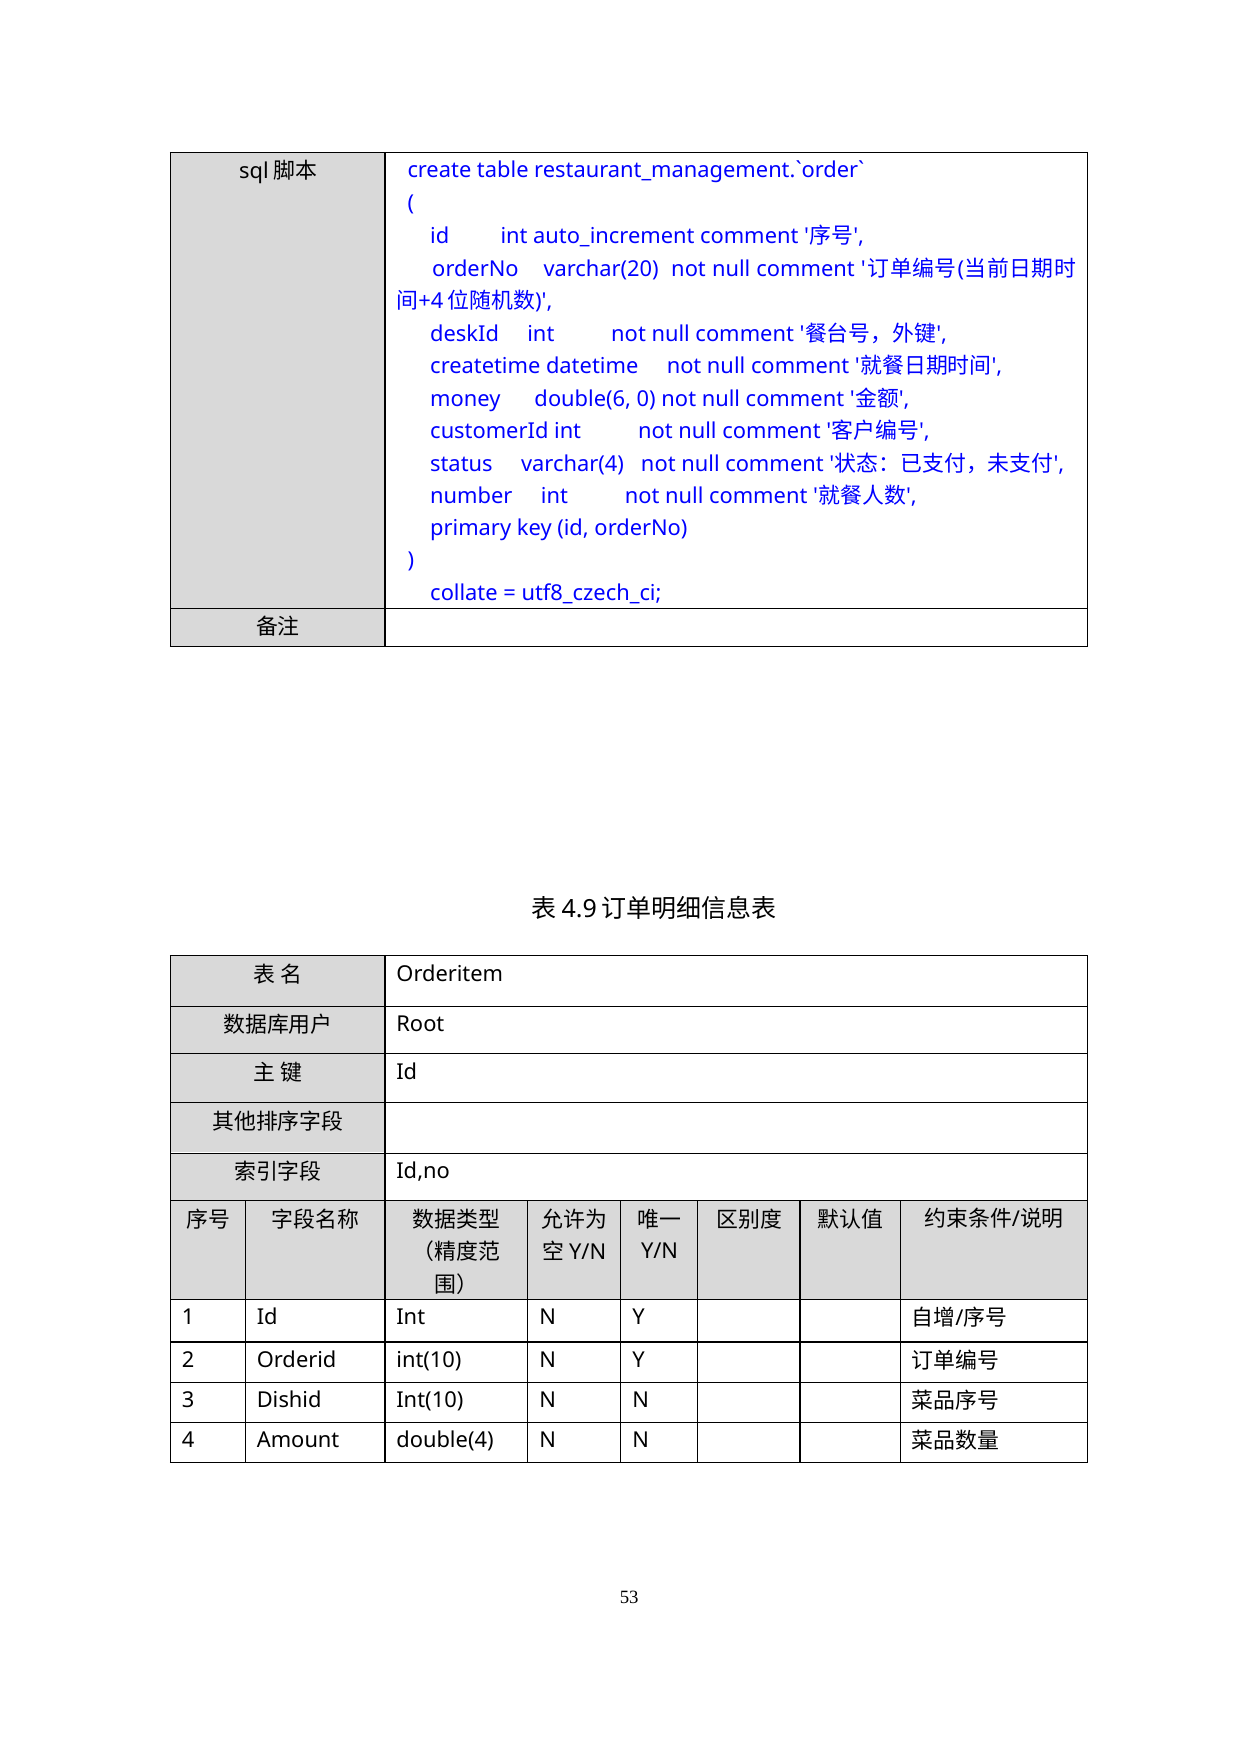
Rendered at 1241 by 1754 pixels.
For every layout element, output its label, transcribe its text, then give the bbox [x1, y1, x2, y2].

table_header 表 名 [171, 956, 384, 1006]
table_cell [801, 1343, 900, 1382]
table_cell [698, 1423, 799, 1462]
table_cell N [621, 1423, 697, 1462]
table_cell [386, 1103, 1087, 1152]
text 表4.9订单明细信息表 [142, 874, 1116, 939]
table_cell [801, 1300, 900, 1341]
table_cell double(4) [386, 1423, 527, 1462]
table_cell 自增/序号 [901, 1300, 1087, 1341]
table_cell 数据库用户 [171, 1007, 384, 1053]
table_cell 订单编号 [901, 1343, 1087, 1382]
table_header Orderitem [386, 956, 1087, 1006]
table_cell 默认值 [801, 1201, 900, 1299]
table_cell 数据类型（精度范围） [386, 1201, 527, 1299]
table_cell 主 键 [171, 1054, 384, 1102]
table_cell 字段名称 [246, 1201, 384, 1299]
table_cell 菜品序号 [901, 1383, 1087, 1422]
table_cell 区别度 [698, 1201, 799, 1299]
table_cell 备注 [171, 609, 384, 646]
table_cell Int [386, 1300, 527, 1341]
table_cell N [621, 1383, 697, 1422]
table_cell create table restaurant_management.`order` ( id int auto_increment comment '序号', orderNo varchar(20) not null comment '订单编号(当前日期时间+4位随机数)', deskId int not null comment '餐台号，外键', createtime datetime not null comment '就餐日期时间', money double(6, 0) not null comment '金额', customerId int not null comment '客户编号', status varchar(4) not null comment '状态：已支付，未支付', number int not null comment '就餐人数', primary key (id, orderNo) ) collate = utf8_czech_ci; [386, 153, 1087, 608]
table_cell Amount [246, 1423, 384, 1462]
table_cell Y [621, 1300, 697, 1341]
table_cell N [528, 1423, 620, 1462]
table_cell 索引字段 [171, 1154, 384, 1200]
table_cell int(10) [386, 1343, 527, 1382]
table_cell 其他排序字段 [171, 1103, 384, 1152]
table_cell [698, 1300, 799, 1341]
table_cell 序号 [171, 1201, 245, 1299]
table_cell Orderid [246, 1343, 384, 1382]
table_cell 唯一Y/N [621, 1201, 697, 1299]
table_cell 4 [171, 1423, 245, 1462]
table_cell 2 [171, 1343, 245, 1382]
table_cell [801, 1423, 900, 1462]
table_cell Id [246, 1300, 384, 1341]
table_cell [386, 609, 1087, 646]
table_cell 允许为空Y/N [528, 1201, 620, 1299]
table_cell Root [386, 1007, 1087, 1053]
table_cell Int(10) [386, 1383, 527, 1422]
table_cell Y [621, 1343, 697, 1382]
table_cell Dishid [246, 1383, 384, 1422]
table_cell Id,no [386, 1154, 1087, 1200]
table_cell N [528, 1343, 620, 1382]
table_cell [698, 1343, 799, 1382]
table_cell 菜品数量 [901, 1423, 1087, 1462]
table_cell sql脚本 [171, 153, 384, 608]
table_cell [801, 1383, 900, 1422]
table_cell Id [386, 1054, 1087, 1102]
table_cell [698, 1383, 799, 1422]
table_cell 约束条件/说明 [901, 1201, 1087, 1299]
table_cell N [528, 1383, 620, 1422]
table_cell 1 [171, 1300, 245, 1341]
table_cell 3 [171, 1383, 245, 1422]
table_cell N [528, 1300, 620, 1341]
